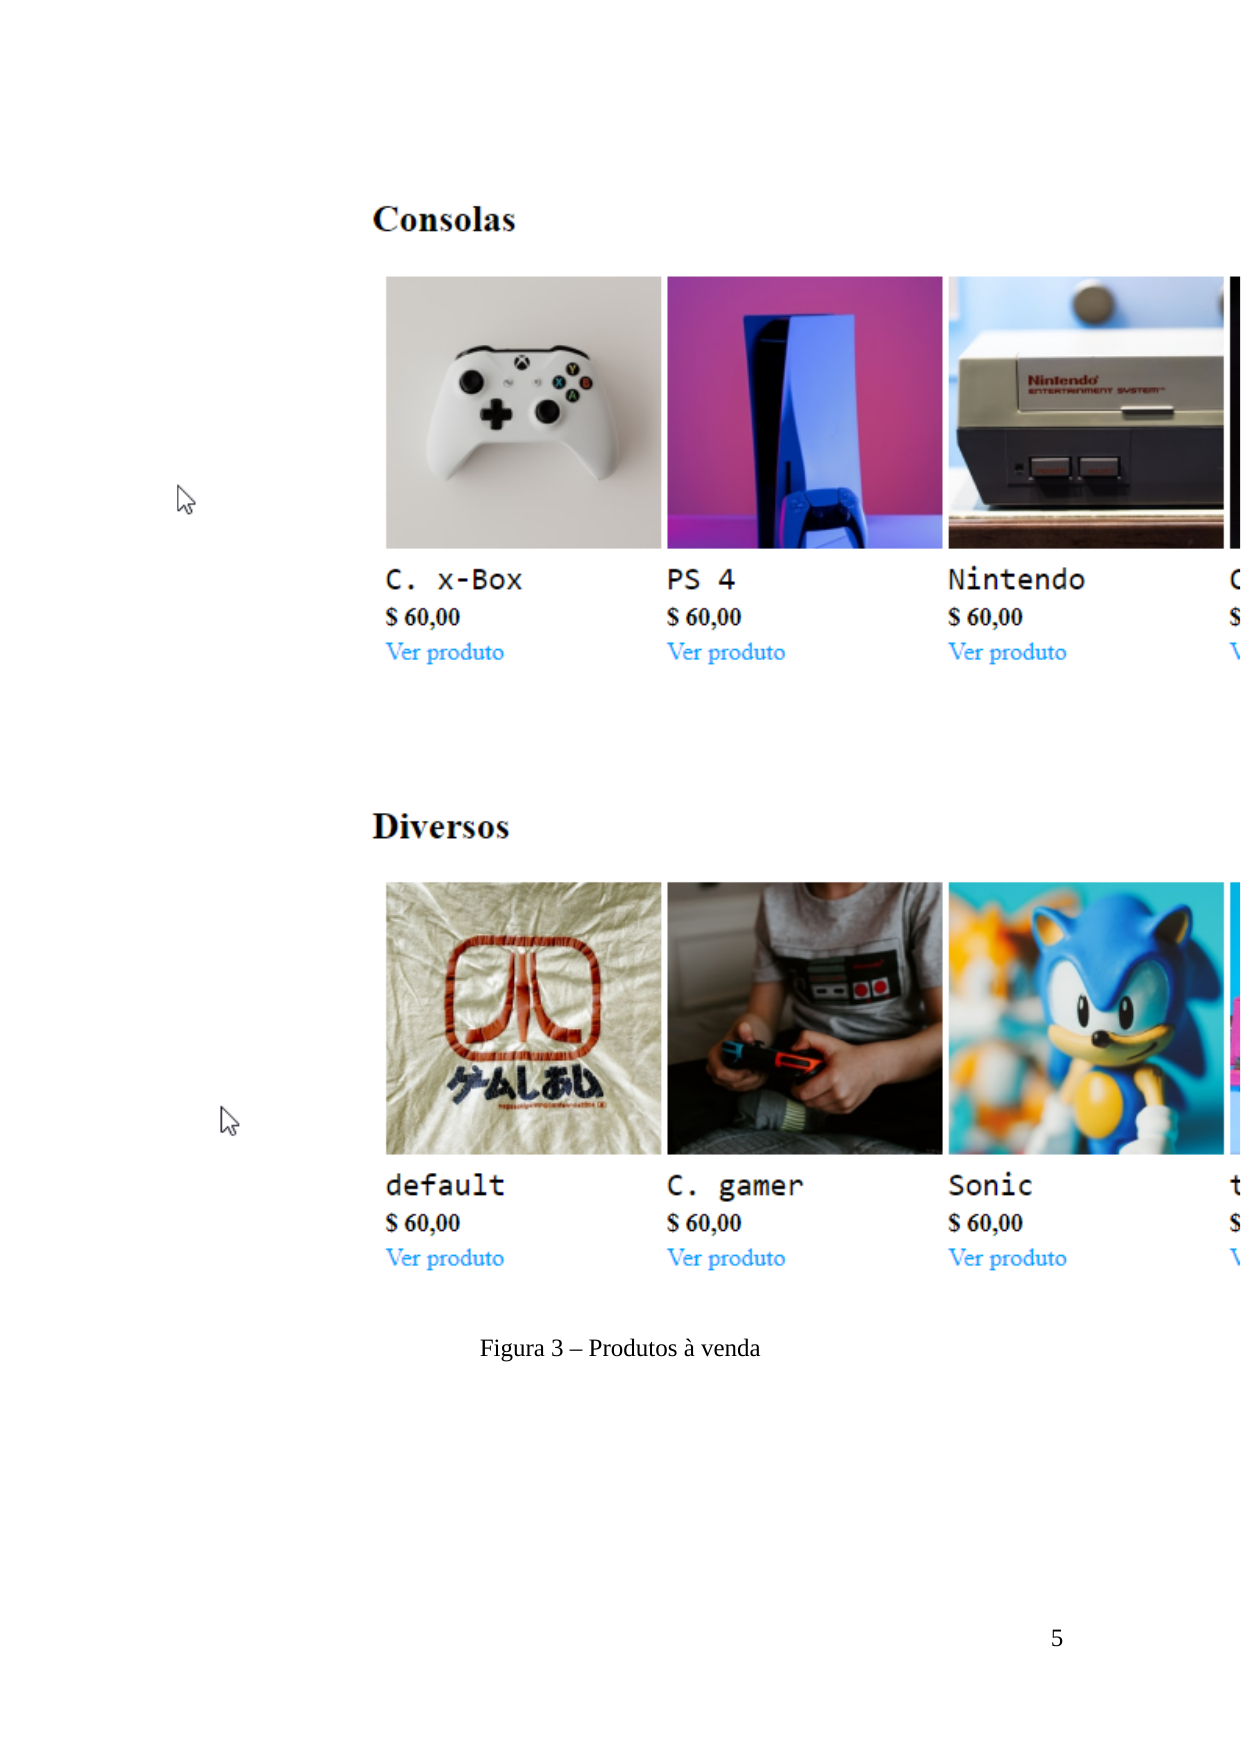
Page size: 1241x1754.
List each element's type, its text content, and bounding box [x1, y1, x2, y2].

picture [177, 762, 1241, 1291]
text Figura 3 – Produtos à venda [177, 1333, 1063, 1362]
picture [177, 147, 1241, 721]
